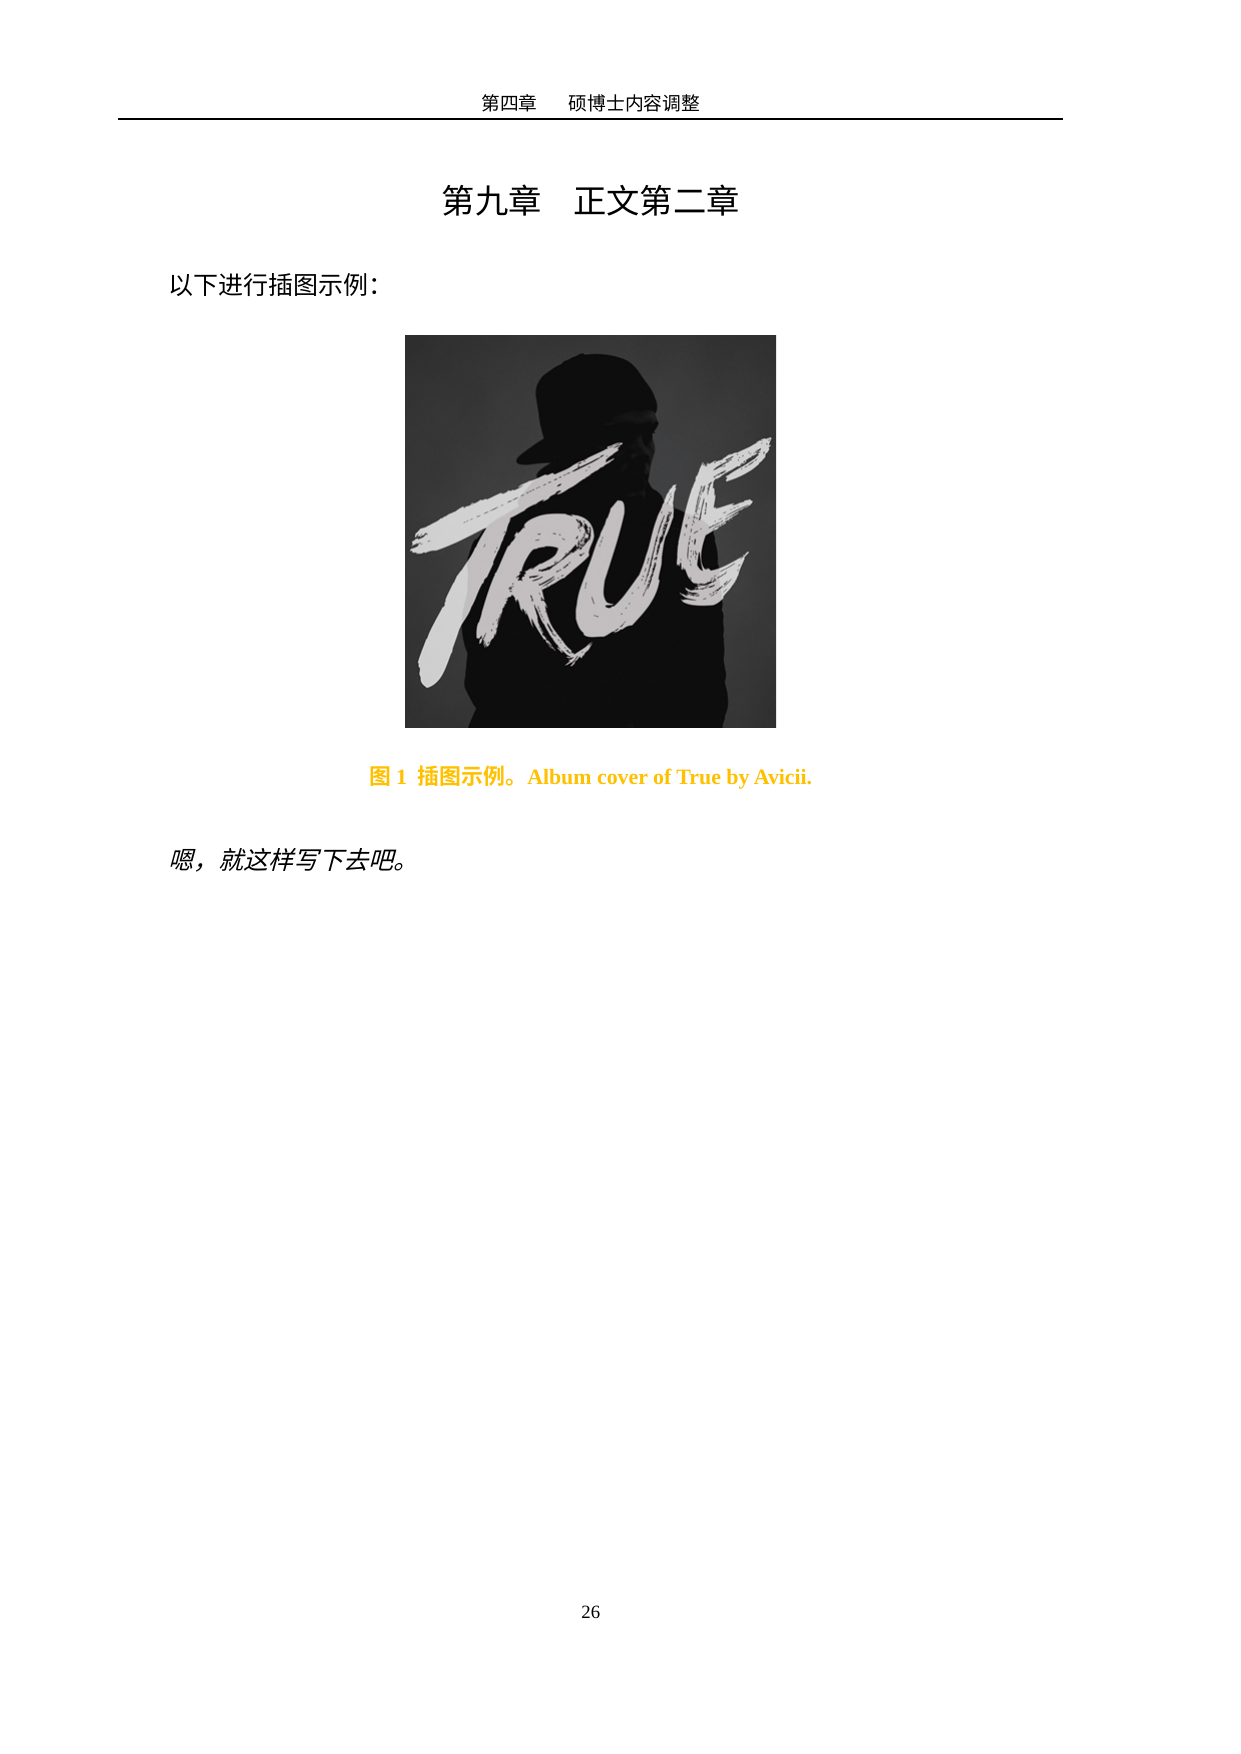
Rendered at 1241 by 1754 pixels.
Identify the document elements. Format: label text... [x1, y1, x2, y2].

text 嗯，就这样写下去吧。 [118, 824, 1063, 892]
text 插图示例。Album cover of True by Avicii. [118, 757, 1063, 791]
picture [405, 335, 777, 728]
text 正文第二章 [118, 165, 1063, 233]
text 以下进行插图示例： [118, 249, 1063, 317]
